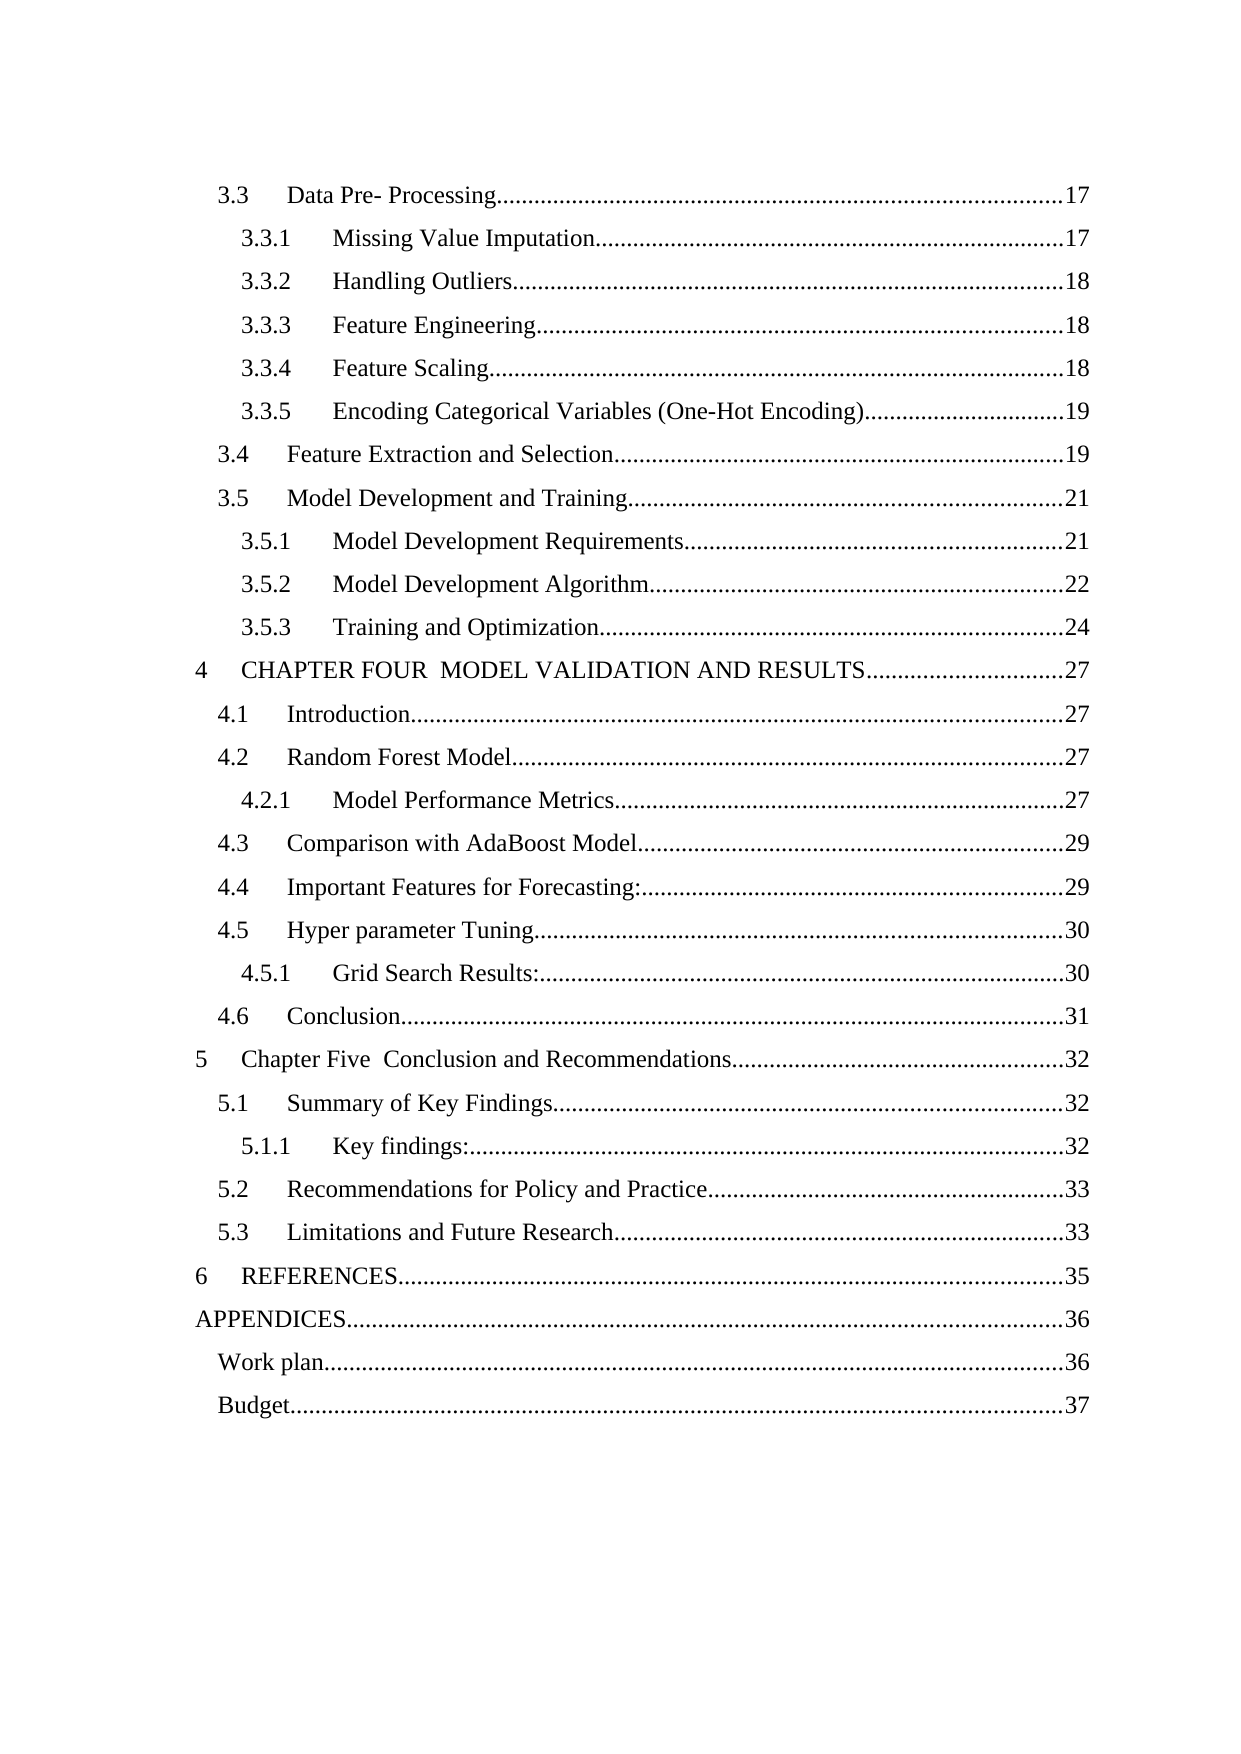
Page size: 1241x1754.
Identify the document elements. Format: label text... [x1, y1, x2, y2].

text 5.1 Summary of Key Findings 32 [217, 1088, 1089, 1117]
text 3.3.1 Missing Value Imputation 17 [241, 223, 1089, 252]
text 5.2 Recommendations for Policy and Practice 33 [217, 1174, 1089, 1203]
text 5.3 Limitations and Future Research 33 [217, 1217, 1089, 1246]
text 4.5.1 Grid Search Results: 30 [241, 958, 1089, 987]
text 3.5.2 Model Development Algorithm 22 [241, 569, 1089, 598]
text 3.5 Model Development and Training 21 [217, 483, 1089, 511]
text 4.6 Conclusion 31 [217, 1001, 1089, 1030]
text 5.1.1 Key findings: 32 [241, 1131, 1089, 1160]
text 3.3.2 Handling Outliers 18 [241, 266, 1089, 295]
text APPENDICES 36 [195, 1304, 1089, 1333]
text 3.5.1 Model Development Requirements 21 [241, 526, 1089, 554]
text 3.3.4 Feature Scaling 18 [241, 353, 1089, 382]
text 3.4 Feature Extraction and Selection 19 [217, 439, 1089, 468]
text 6 REFERENCES 35 [195, 1261, 1089, 1289]
text 4.2.1 Model Performance Metrics 27 [241, 785, 1089, 814]
text 4.4 Important Features for Forecasting: 29 [217, 872, 1089, 900]
text Work plan 36 [217, 1347, 1089, 1376]
text 4.3 Comparison with AdaBoost Model 29 [217, 828, 1089, 857]
text 5 Chapter Five Conclusion and Recommendations 32 [195, 1044, 1089, 1073]
text 3.3 Data Pre- Processing 17 [217, 180, 1089, 209]
text 3.5.3 Training and Optimization 24 [241, 612, 1089, 641]
text 3.3.3 Feature Engineering 18 [241, 310, 1089, 338]
text 3.3.5 Encoding Categorical Variables (One-Hot Encoding) 19 [241, 396, 1089, 425]
text 4.2 Random Forest Model 27 [217, 742, 1089, 771]
text 4.5 Hyper parameter Tuning 30 [217, 915, 1089, 944]
text 4 CHAPTER FOUR MODEL VALIDATION AND RESULTS 27 [195, 656, 1089, 684]
text Budget 37 [217, 1390, 1089, 1419]
text 4.1 Introduction 27 [217, 699, 1089, 727]
